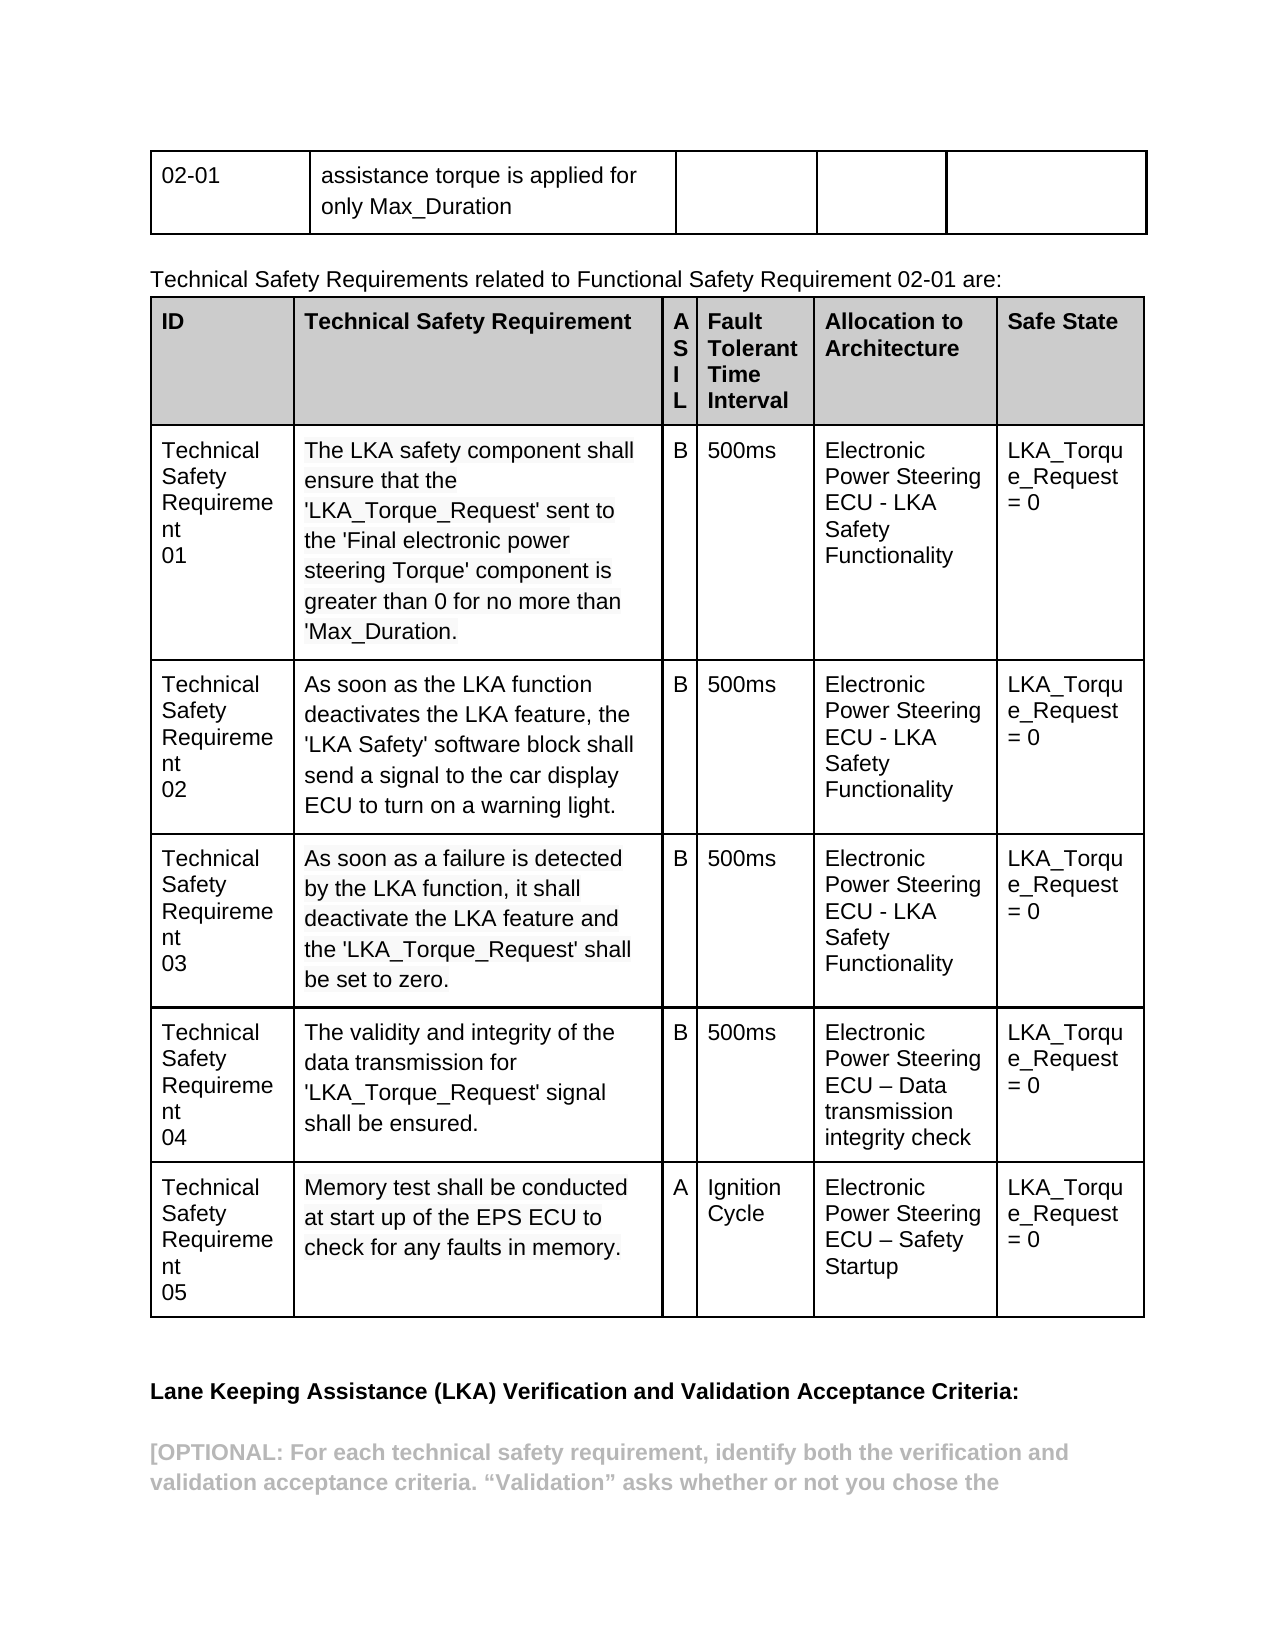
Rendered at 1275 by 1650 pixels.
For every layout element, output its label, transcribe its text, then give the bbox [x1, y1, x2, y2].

text Technical Safety Requirements related to Functional Safety Requirement 02-01 are: [150, 266, 1125, 292]
table_cell Electronic Power Steering ECU - LKA Safety Functionality [815, 426, 996, 658]
table_cell Memory test shall be conducted at start up of the EPS ECU to check for any faults in memory. [295, 1163, 661, 1316]
table_header ASIL [664, 298, 696, 424]
table_cell As soon as a failure is detected by the LKA function, it shall deactivate the LKA feature and the 'LKA_Torque_Request' shall be set to zero. [295, 835, 661, 1006]
table_cell 500ms [698, 426, 813, 658]
table_header ID [152, 298, 293, 424]
table_cell B [664, 1009, 696, 1161]
table_cell LKA_Torque_Request = 0 [998, 835, 1143, 1006]
table_cell Functional Safety Requirement 02-01 [152, 152, 309, 233]
text Lane Keeping Assistance (LKA) Verification and Validation Acceptance Criteria: [150, 1378, 1125, 1405]
table_cell LKA_Torque_Request = 0 [998, 661, 1143, 832]
table_cell 500ms [698, 835, 813, 1006]
table_cell B [664, 426, 696, 658]
table_cell Electronic Power Steering ECU - LKA Safety Functionality [815, 835, 996, 1006]
table_cell 500ms [698, 1009, 813, 1161]
table_cell A [664, 1163, 696, 1316]
table_cell Technical Safety Requirement 03 [152, 835, 293, 1006]
table_cell The lane keeping item shall ensure that the lane keeping assistance torque is applied for only Max_Duration [311, 152, 675, 233]
table_cell As soon as the LKA function deactivates the LKA feature, the 'LKA Safety' software block shall send a signal to the car display ECU to turn on a warning light. [295, 661, 661, 832]
table_cell Electronic Power Steering ECU - LKA Safety Functionality [815, 661, 996, 832]
table_cell The validity and integrity of the data transmission for 'LKA_Torque_Request' signal shall be ensured. [295, 1009, 661, 1161]
table_cell Electronic Power Steering ECU – Data transmission integrity check [815, 1009, 996, 1161]
table_cell Ignition Cycle [698, 1163, 813, 1316]
table_cell Technical Safety Requirement 05 [152, 1163, 293, 1316]
table_cell Technical Safety Requirement 04 [152, 1009, 293, 1161]
table_cell Electronic Power Steering ECU – Safety Startup [815, 1163, 996, 1316]
table_header Allocation to Architecture [815, 298, 996, 424]
table_cell X [677, 152, 816, 233]
table_cell The LKA safety component shall ensure that the 'LKA_Torque_Request' sent to the 'Final electronic power steering Torque' component is greater than 0 for no more than 'Max_Duration. [295, 426, 661, 658]
table_cell LKA_Torque_Request = 0 [998, 426, 1143, 658]
table_header Technical Safety Requirement [295, 298, 661, 424]
table_cell [818, 152, 945, 233]
table_cell Technical Safety Requirement 02 [152, 661, 293, 832]
table_cell 500ms [698, 661, 813, 832]
table_header Safe State [998, 298, 1143, 424]
table_cell LKA_Torque_Request = 0 [998, 1009, 1143, 1161]
table_header Fault Tolerant Time Interval [698, 298, 813, 424]
table_cell B [664, 835, 696, 1006]
table_cell B [664, 661, 696, 832]
table_cell Technical Safety Requirement 01 [152, 426, 293, 658]
table_cell LKA_Torque_Request = 0 [998, 1163, 1143, 1316]
table_cell [948, 152, 1145, 233]
